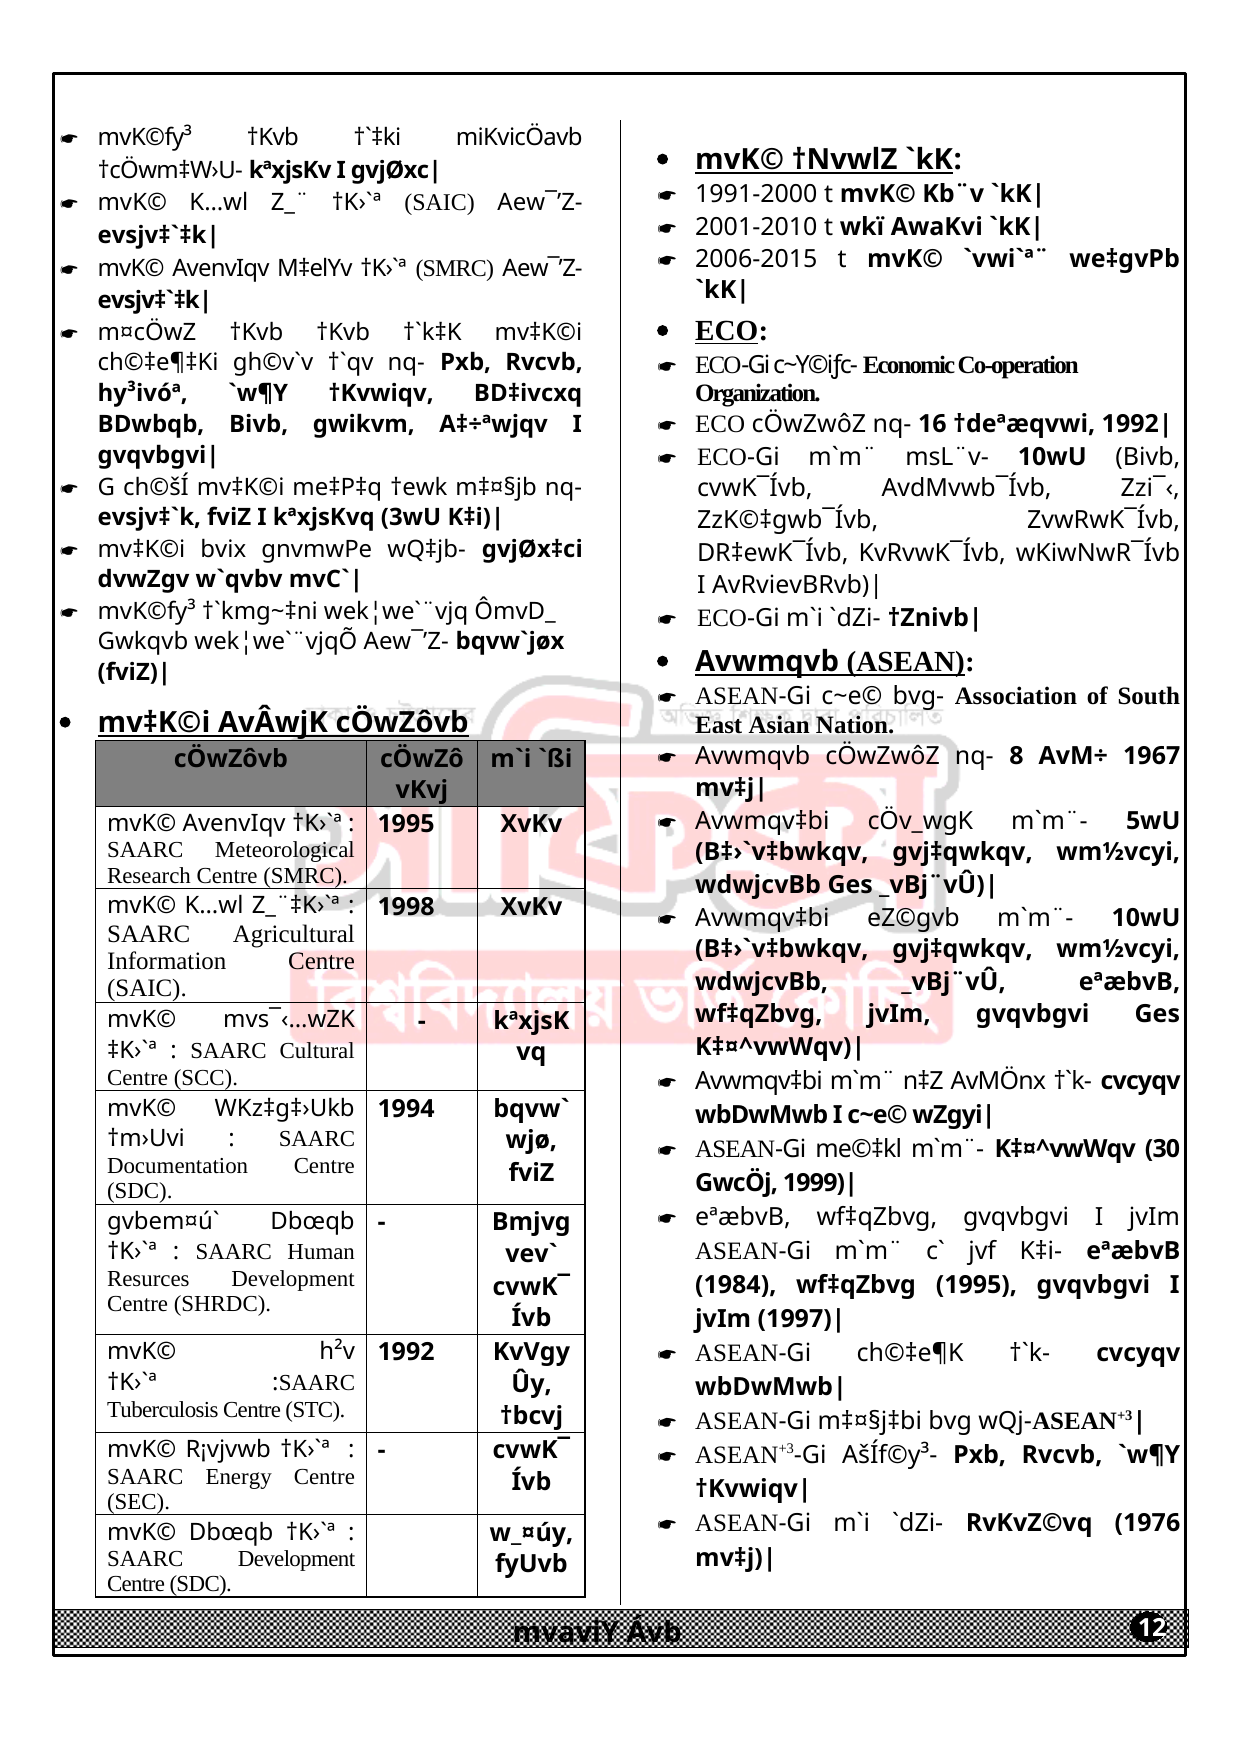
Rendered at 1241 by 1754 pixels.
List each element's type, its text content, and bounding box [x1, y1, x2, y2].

table_cell - [367, 1205, 477, 1334]
text mvK© AvenvIqv M‡elYv †K›`ª (SMRC) Aew¯’Z- evsjv‡`‡k| [60, 250, 582, 316]
table_cell bqvw`wjø, fviZ [478, 1091, 584, 1203]
text G ch©šÍ mv‡K©i me‡P‡q †ewk m‡¤§jb nq- evsjv‡`k, fviZ I kªxjsKvq (3wU K‡i)| [60, 471, 582, 533]
table_cell KvVgyÛy, †bcvj [478, 1335, 584, 1432]
text ECO-Gi m`m¨ msL¨v- 10wU (Bivb, cvwK¯Ívb, AvdMvwb¯Ívb, Zzi¯‹, ZzK©‡gwb¯Ívb, ZvwRwK¯Ívb, DR‡ewK¯Ívb, KvRvwK¯Ívb, wKiwNwR¯Ívb I AvRvievBRvb)| [657, 439, 1180, 601]
table_cell mvK© h²v †K›`ª :SAARC Tuberculosis Centre (STC). [96, 1335, 366, 1432]
table_cell kªxjsKvq [478, 1003, 584, 1090]
text Avwmqvb cÖwZwôZ nq- 8 AvM÷ 1967 mv‡j| [657, 739, 1180, 803]
table_cell mvK© WKz‡g‡›Ukb †m›Uvi : SAARC Documentation Centre (SDC). [96, 1091, 366, 1203]
text ECO-Gi c~Y©iƒc- Economic Co-operation Organization. [657, 347, 1180, 407]
text ASEAN-Gi m‡¤§j‡bi bvg wQj-ASEAN+3| [657, 1403, 1180, 1437]
text mvK© †NvwlZ `kK: [657, 139, 1180, 177]
text ECO-Gi m`i `dZi- †Znivb| [657, 601, 1180, 633]
text mvK©fy³ †Kvb †`‡ki miKvicÖavb †cÖwm‡W›U- kªxjsKv I gvjØxc| [60, 120, 582, 185]
text Avwmqv‡bi cÖv_wgK m`m¨- 5wU (B‡›`v‡bwkqv, gvj‡qwkqv, wm½vcyi, wdwjcvBb Ges _vBj¨vÛ)| [657, 803, 1180, 900]
table_cell 1995 [367, 807, 477, 888]
text mv‡K©i AvÂwjK cÖwZôvb [60, 702, 582, 740]
picture [55, 1610, 1184, 1647]
table_cell cvwK¯Ívb [478, 1433, 584, 1514]
table_cell mvK© K…wl Z_¨‡K›`ª : SAARC Agricultural Information Centre (SAIC). [96, 889, 366, 1002]
table_cell 1998 [367, 889, 477, 1002]
list mvK©fy³ †`kmg~‡ni wek¦we`¨vjq ÔmvD_ Gwkqvb wek¦we`¨vjqÕ Aew¯’Z- bqvw`jøx (fviZ)| [60, 595, 582, 688]
table_header cÖwZôvb [96, 741, 366, 806]
text 2001-2010 t wkï AwaKvi `kK| [657, 209, 1180, 242]
table_cell mvK© R¡vjvwb †K›`ª : SAARC Energy Centre (SEC). [96, 1433, 366, 1514]
table_cell 1992 [367, 1335, 477, 1432]
text 1991-2000 t mvK© Kb¨v `kK| [657, 177, 1180, 209]
text ASEAN-Gi ch©‡e¶K †`k- cvcyqv wbDwMwb| [657, 1335, 1180, 1403]
list mv‡K©i bvix gnvmwPe wQ‡jb- gvjØx‡ci dvwZgv w`qvbv mvC`| [60, 533, 582, 595]
text ECO cÖwZwôZ nq- 16 †deªæqvwi, 1992| [657, 407, 1180, 439]
text ASEAN+3-Gi AšÍf©y³- Pxb, Rvcvb, `w¶Y †Kvwiqv| [657, 1437, 1180, 1505]
text Avwmqv‡bi eZ©gvb m`m¨- 10wU (B‡›`v‡bwkqv, gvj‡qwkqv, wm½vcyi, wdwjcvBb, _vBj¨vÛ, eªæbvB, wf‡qZbvg, jvIm, gvqvbgvi Ges K‡¤^vwWqv)| [657, 900, 1180, 1062]
table_cell [367, 1515, 477, 1596]
text Avwmqvb (ASEAN): [657, 641, 1180, 679]
table_cell mvK© AvenvIqv †K›`ª : SAARC Meteorological Research Centre (SMRC). [96, 807, 366, 888]
text 2006-2015 t mvK© `vwi`ª¨ we‡gvPb `kK| [657, 242, 1180, 306]
text m¤cÖwZ †Kvb †Kvb †`k‡K mv‡K©i ch©‡e¶‡Ki gh©v`v †`qv nq- Pxb, Rvcvb, hy³ivóª, `w¶Y †Kvwiqv, BD‡ivcxq BDwbqb, Bivb, gwikvm, A‡÷ªwjqv I gvqvbgvi| [60, 316, 582, 471]
table_cell 1994 [367, 1091, 477, 1203]
text mvK© K…wl Z_¨ †K›`ª (SAIC) Aew¯’Z- evsjv‡`‡k| [60, 185, 582, 250]
table_cell mvK© Dbœqb †K›`ª : SAARC Development Centre (SDC). [96, 1515, 366, 1596]
table_cell - [367, 1433, 477, 1514]
table_cell w_¤úy, fyUvb [478, 1515, 584, 1596]
text Avwmqv‡bi m`m¨ n‡Z AvMÖnx †`k- cvcyqv wbDwMwb I c~e© wZgyi| [657, 1062, 1180, 1130]
text ASEAN-Gi c~e© bvg- Association of South East Asian Nation. [657, 679, 1180, 739]
table_header cÖwZôvKvj [367, 741, 477, 806]
text ASEAN-Gi m`i `dZi- RvKvZ©vq (1976 mv‡j)| [657, 1505, 1180, 1573]
text eªæbvB, wf‡qZbvg, gvqvbgvi I jvIm ASEAN-Gi m`m¨ c` jvf K‡i- eªæbvB (1984), wf‡qZbvg (1995), gvqvbgvi I jvIm (1997)| [657, 1198, 1180, 1335]
table_cell mvK© mvs¯‹…wZK ‡K›`ª : SAARC Cultural Centre (SCC). [96, 1003, 366, 1090]
table_cell Bmjvgvev` cvwK¯Ívb [478, 1205, 584, 1334]
table_cell XvKv [478, 807, 584, 888]
text ASEAN-Gi me©‡kl m`m¨- K‡¤^vwWqv (30 GwcÖj, 1999)| [657, 1130, 1180, 1198]
table_cell gvbem¤ú` Dbœqb †K›`ª : SAARC Human Resurces Development Centre (SHRDC). [96, 1205, 366, 1334]
table_header m`i `ßi [478, 741, 584, 806]
table_cell - [367, 1003, 477, 1090]
table_cell XvKv [478, 889, 584, 1002]
text ECO: [657, 315, 1180, 347]
